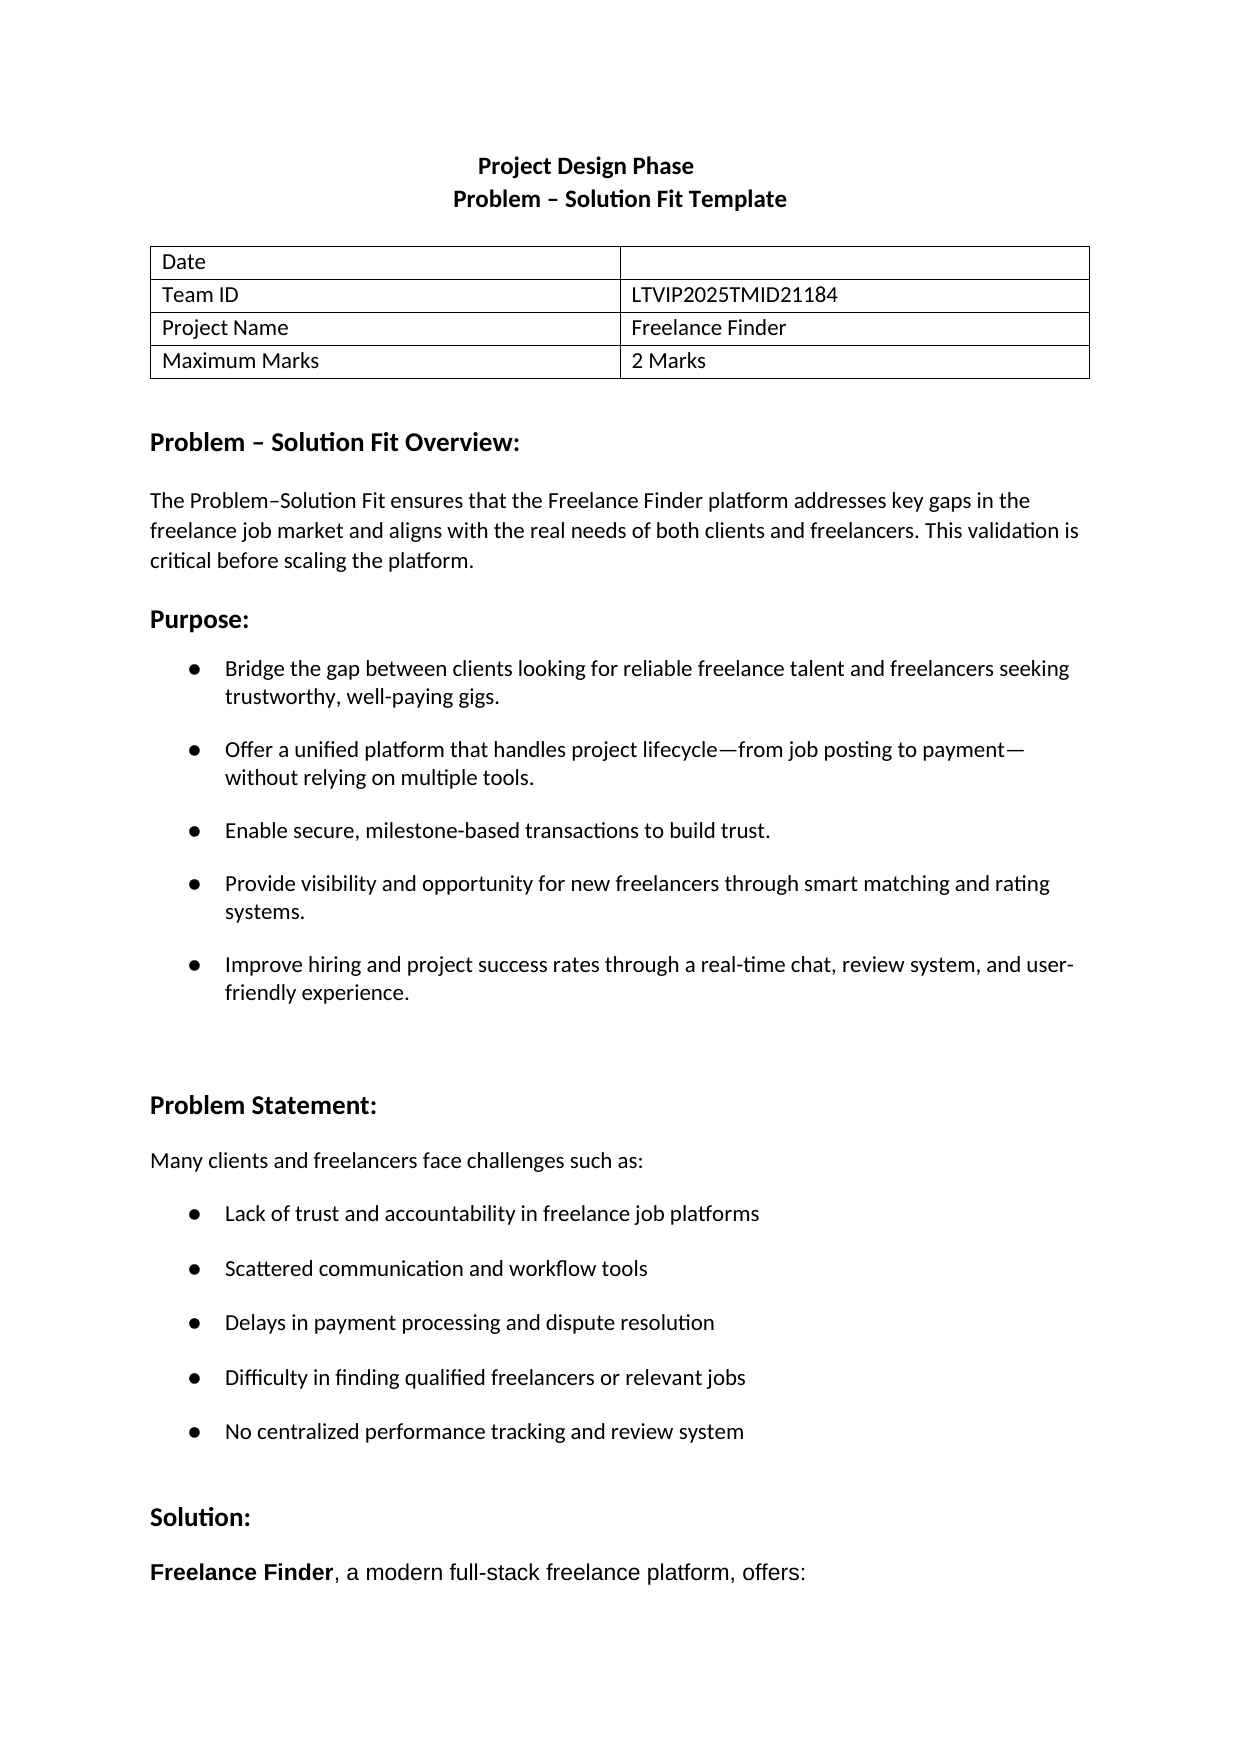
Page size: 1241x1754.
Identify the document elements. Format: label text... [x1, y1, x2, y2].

text Problem – Solution Fit Overview: [150, 426, 1090, 459]
table_cell LTVIP2025TMID21184 [621, 280, 1089, 312]
table_cell Project Name [151, 313, 620, 345]
list Improve hiring and project success rates through a real-time chat, review system, and user-friendly experience. [187, 950, 1090, 1006]
list Bridge the gap between clients looking for reliable freelance talent and freelancers seeking trustworthy, well-paying gigs. [187, 654, 1090, 710]
list Provide visibility and opportunity for new freelancers through smart matching and rating systems. [187, 869, 1090, 925]
list Delays in payment processing and dispute resolution [187, 1308, 1090, 1363]
text Purpose: [150, 602, 1090, 635]
list Difficulty in finding qualified freelancers or relevant jobs [187, 1363, 1090, 1417]
table_header Date [151, 247, 620, 279]
table_cell 2 Marks [621, 346, 1089, 378]
table_cell Freelance Finder [621, 313, 1089, 345]
list Lack of trust and accountability in freelance job platforms [187, 1199, 1090, 1254]
list Offer a unified platform that handles project lifecycle—from job posting to payment—without relying on multiple tools. [187, 735, 1090, 791]
table_cell Team ID [151, 280, 620, 312]
list Scattered communication and workflow tools [187, 1254, 1090, 1308]
table_cell Maximum Marks [151, 346, 620, 378]
subtitle Problem Statement: [150, 1088, 1090, 1122]
list No centralized performance tracking and review system [187, 1417, 1090, 1471]
text Many clients and freelancers face challenges such as: [150, 1147, 1090, 1174]
text The Problem–Solution Fit ensures that the Freelance Finder platform addresses key gaps in the freelance job market and aligns with the real needs of both clients and freelancers. This validation is critical before scaling the platform. [150, 486, 1090, 575]
text Problem – Solution Fit Template [150, 183, 1090, 213]
table_header [621, 247, 1089, 279]
subtitle Solution: [150, 1501, 1090, 1534]
list Enable secure, milestone-based transactions to build trust. [187, 816, 1090, 844]
text Project Design Phase [150, 150, 1090, 181]
text Freelance Finder, a modern full-stack freelance platform, offers: [150, 1559, 1090, 1585]
